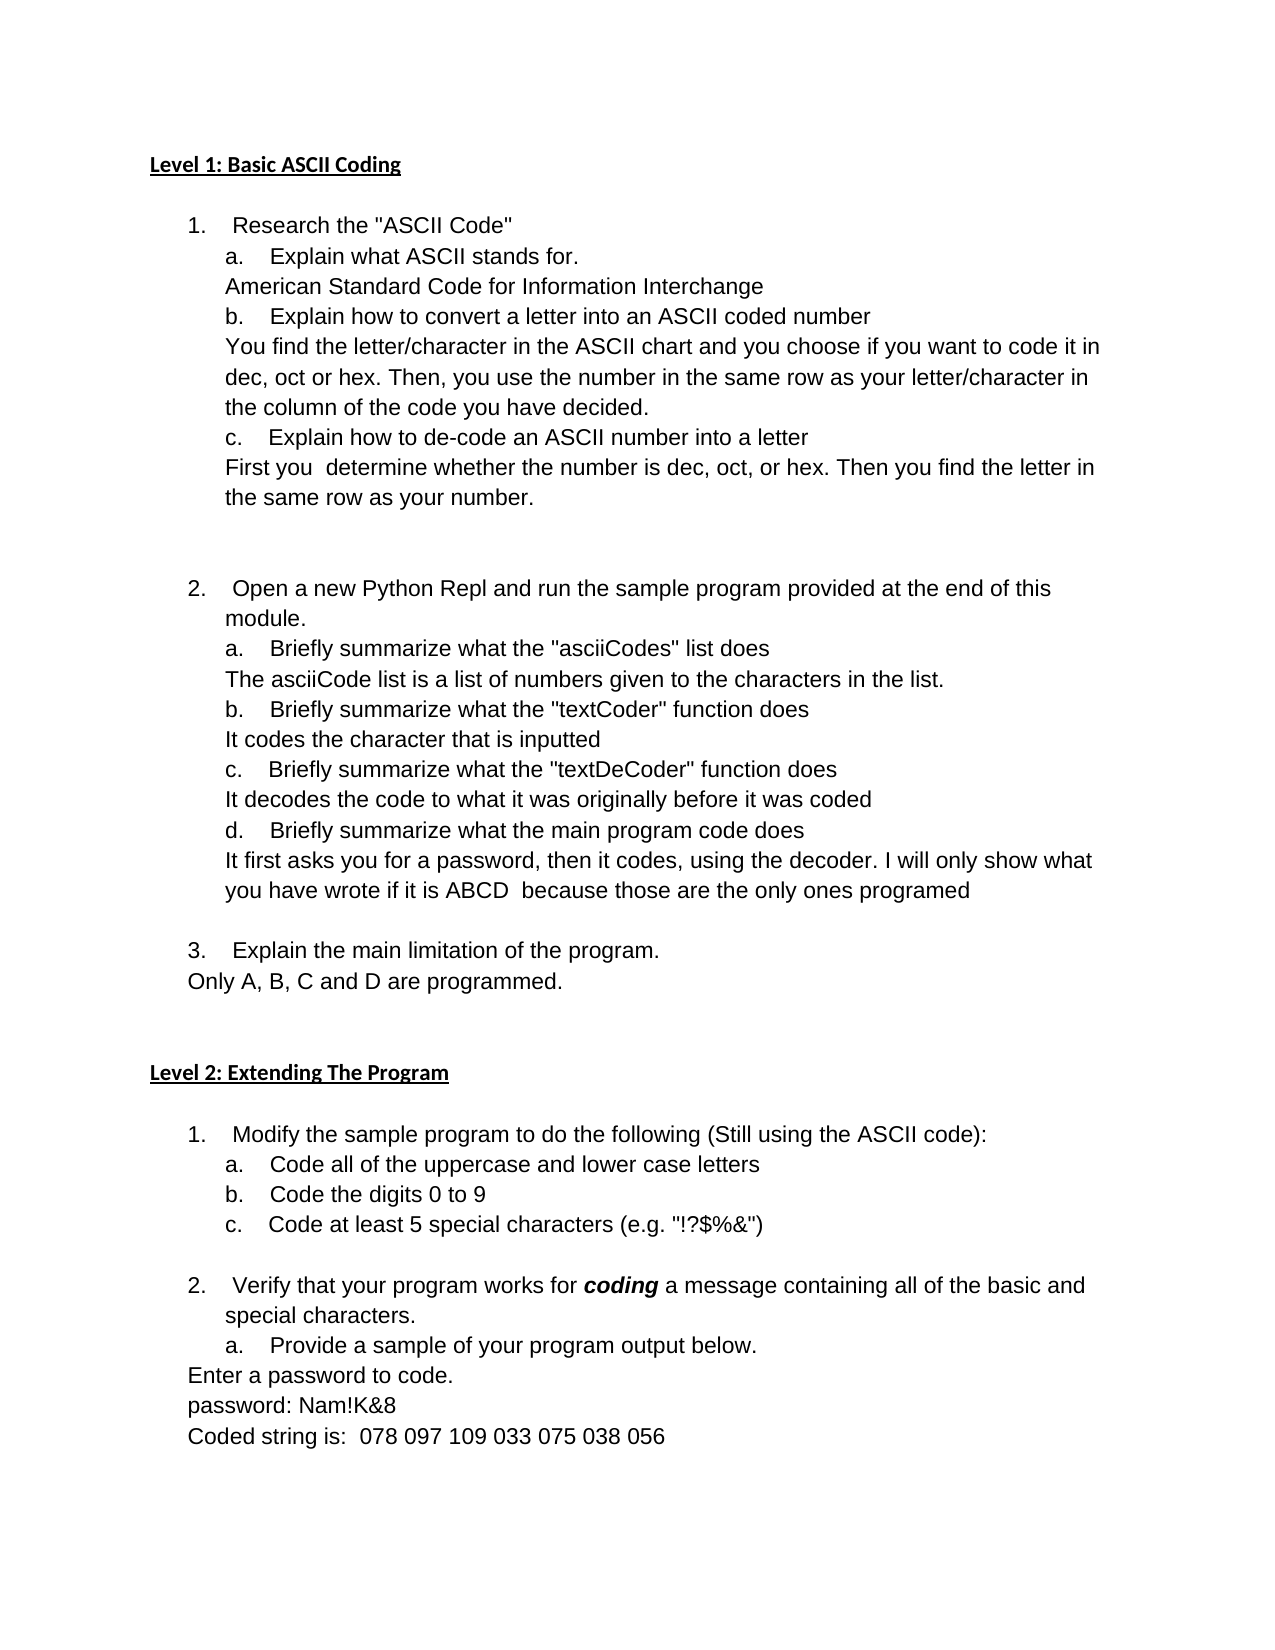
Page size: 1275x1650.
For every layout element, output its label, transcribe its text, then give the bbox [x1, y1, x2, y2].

text d. Briefly summarize what the main program code does [225, 817, 1125, 843]
text a. Code all of the uppercase and lower case letters [225, 1151, 1125, 1177]
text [225, 1332, 1125, 1358]
text 3. Explain the main limitation of the program. [187, 937, 1125, 964]
text Enter a password to code. [187, 1362, 1125, 1389]
text c. Briefly summarize what the "textDeCoder" function does [225, 756, 1125, 782]
text The asciiCode list is a list of numbers given to the characters in the list. [225, 666, 1125, 692]
text It decodes the code to what it was originally before it was coded [225, 786, 1125, 813]
text c. Explain how to de-code an ASCII number into a letter [225, 424, 1125, 450]
text a. Briefly summarize what the "asciiCodes" list does [225, 635, 1125, 662]
text b. Briefly summarize what the "textCoder" function does [225, 696, 1125, 722]
text First you determine whether the number is dec, oct, or hex. Then you find the letter in the same row as your number. [225, 454, 1125, 511]
text American Standard Code for Information Interchange [225, 273, 1125, 299]
text It codes the character that is inputted [225, 726, 1125, 752]
text 2. Verify that your program works for coding a message containing all of the basic and special characters. [187, 1272, 1125, 1328]
text Level 1: Basic ASCII Coding [150, 150, 1125, 178]
text Level 2: Extending The Program [150, 1058, 1125, 1086]
text a. Explain what ASCII stands for. [225, 243, 1125, 269]
text It first asks you for a password, then it codes, using the decoder. I will only show what you have wrote if it is ABCD because those are the only ones programed [225, 847, 1125, 903]
text b. Explain how to convert a letter into an ASCII coded number [225, 303, 1125, 329]
text c. Code at least 5 special characters (e.g. "!?$%&") [225, 1211, 1125, 1238]
text 2. Open a new Python Repl and run the sample program provided at the end of this module. [187, 575, 1125, 631]
text 1. Research the "ASCII Code" [187, 212, 1125, 239]
text b. Code the digits 0 to 9 [225, 1181, 1125, 1207]
text Coded string is: 078 097 109 033 075 038 056 [187, 1423, 1125, 1449]
text password: Nam!K&8 [187, 1392, 1125, 1419]
text 1. Modify the sample program to do the following (Still using the ASCII code): [187, 1121, 1125, 1147]
text You find the letter/character in the ASCII chart and you choose if you want to code it in dec, oct or hex. Then, you use the number in the same row as your letter/character in the column of the code you have decided. [225, 333, 1125, 420]
text Only A, B, C and D are programmed. [187, 968, 1125, 994]
